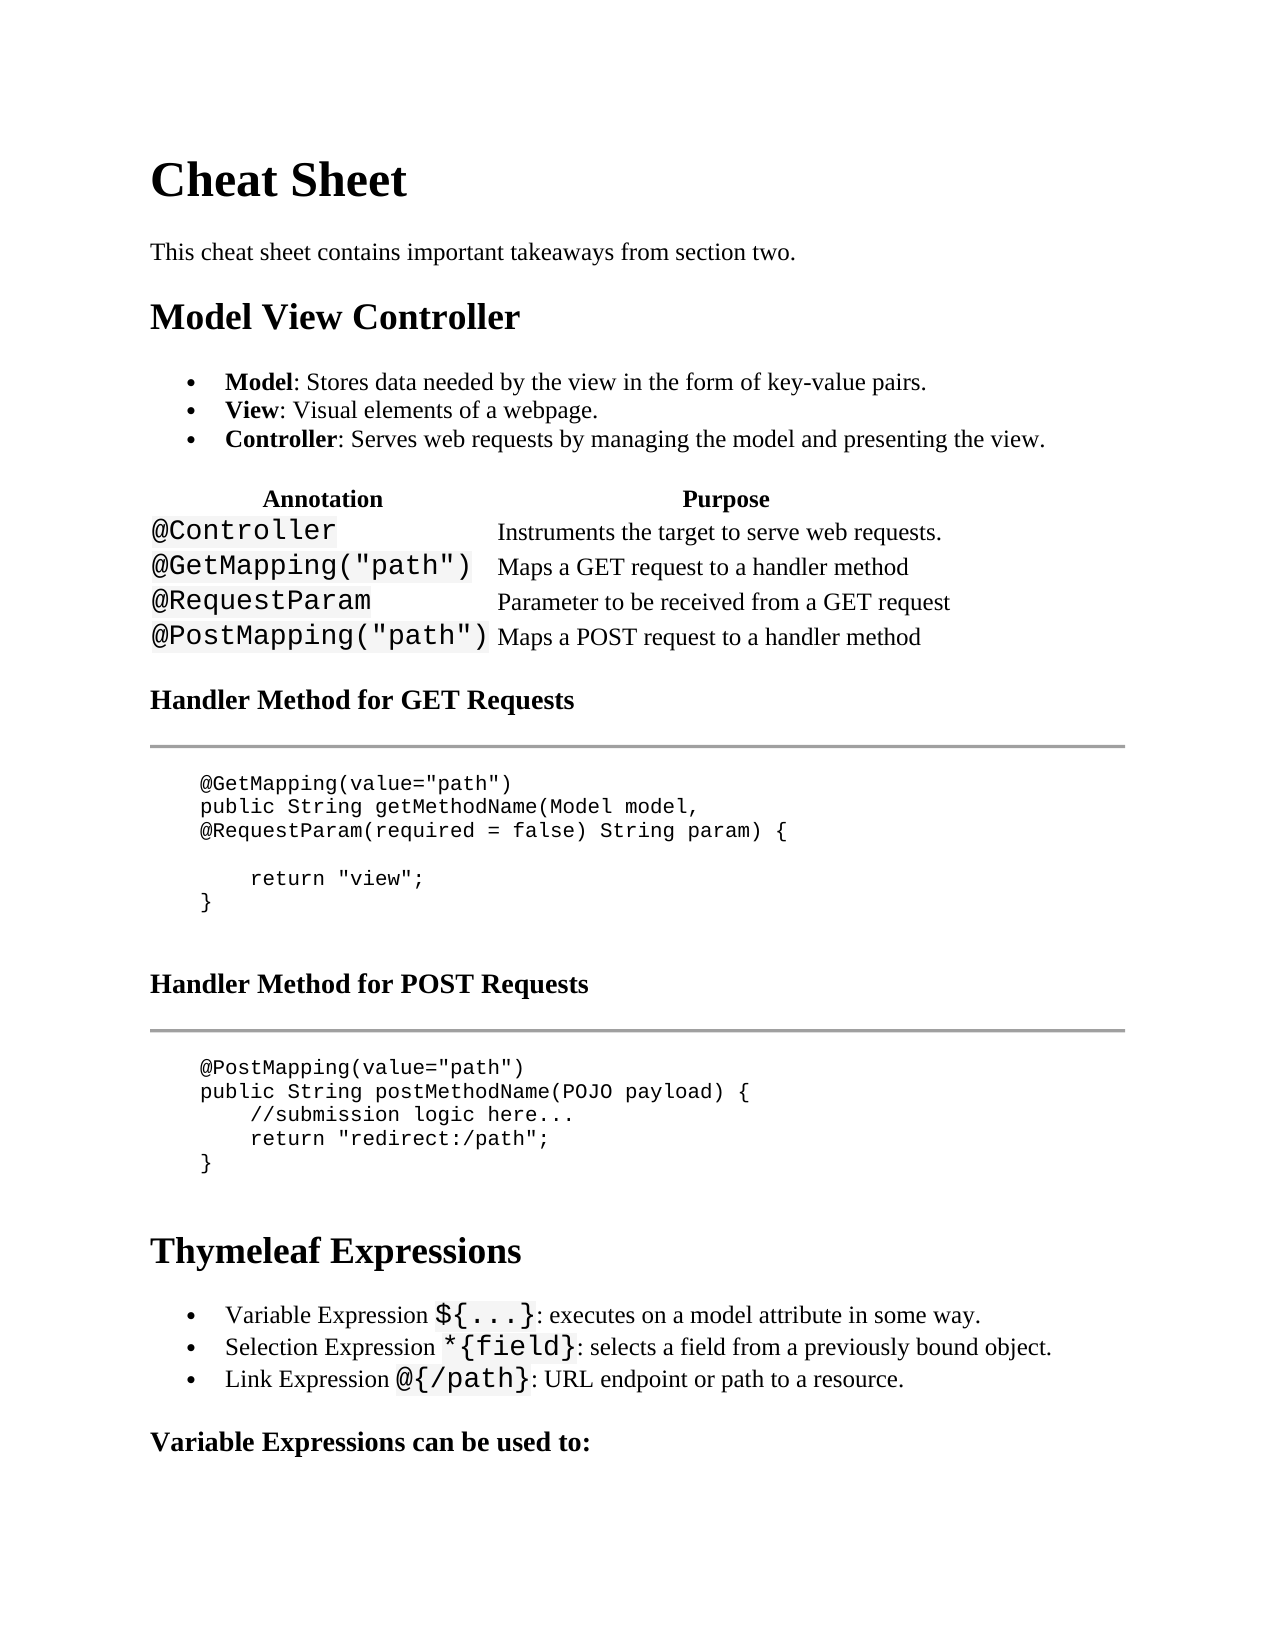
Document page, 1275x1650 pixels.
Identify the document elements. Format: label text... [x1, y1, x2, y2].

text Handler Method for GET Requests [150, 683, 1125, 716]
list Link Expression @{/path}: URL endpoint or path to a resource. [531, 1364, 1125, 1396]
table_cell @GetMapping("path") [150, 549, 495, 584]
text @PostMapping(value="path") [150, 1057, 1125, 1081]
list Variable Expression ${...}: executes on a model attribute in some way. [536, 1301, 1125, 1332]
table_cell Parameter to be received from a GET request [495, 584, 957, 619]
table_header Annotation [150, 482, 495, 514]
table_cell @Controller [150, 514, 495, 549]
text public String postMethodName(POJO payload) { [150, 1081, 1125, 1104]
text Handler Method for POST Requests [150, 968, 1125, 1000]
table_cell @RequestParam [150, 584, 495, 619]
text return "redirect:/path"; [150, 1128, 1125, 1152]
text @GetMapping(value="path") [150, 773, 1125, 797]
table_header Purpose [495, 482, 957, 514]
text } [150, 891, 1125, 915]
list Selection Expression *{field}: selects a field from a previously bound object. [187, 1332, 1125, 1364]
table_cell Instruments the target to serve web requests. [495, 514, 957, 549]
table_cell Maps a GET request to a handler method [495, 549, 957, 584]
text //submission logic here... [150, 1104, 1125, 1128]
text Cheat Sheet [150, 150, 1125, 207]
text return "view"; [150, 867, 1125, 891]
text This cheat sheet contains important takeaways from section two. [150, 237, 1125, 265]
text Variable Expressions can be used to: [150, 1425, 1125, 1458]
list Model: Stores data needed by the view in the form of key-value pairs. [187, 367, 1125, 396]
text Model View Controller [150, 294, 1125, 338]
list Controller: Serves web requests by managing the model and presenting the view. [187, 424, 1125, 453]
list Link Expression @{/path}: URL endpoint or path to a resource. [187, 1364, 396, 1396]
list Variable Expression ${...}: executes on a model attribute in some way. [187, 1301, 435, 1332]
text } [150, 1152, 1125, 1175]
table_cell @PostMapping("path") [150, 619, 495, 654]
text @RequestParam(required = false) String param) { [150, 820, 1125, 844]
table_cell Maps a POST request to a handler method [495, 619, 957, 654]
text Thymeleaf Expressions [150, 1228, 1125, 1271]
list View: Visual elements of a webpage. [187, 396, 1125, 424]
text public String getMethodName(Model model, [150, 797, 1125, 820]
